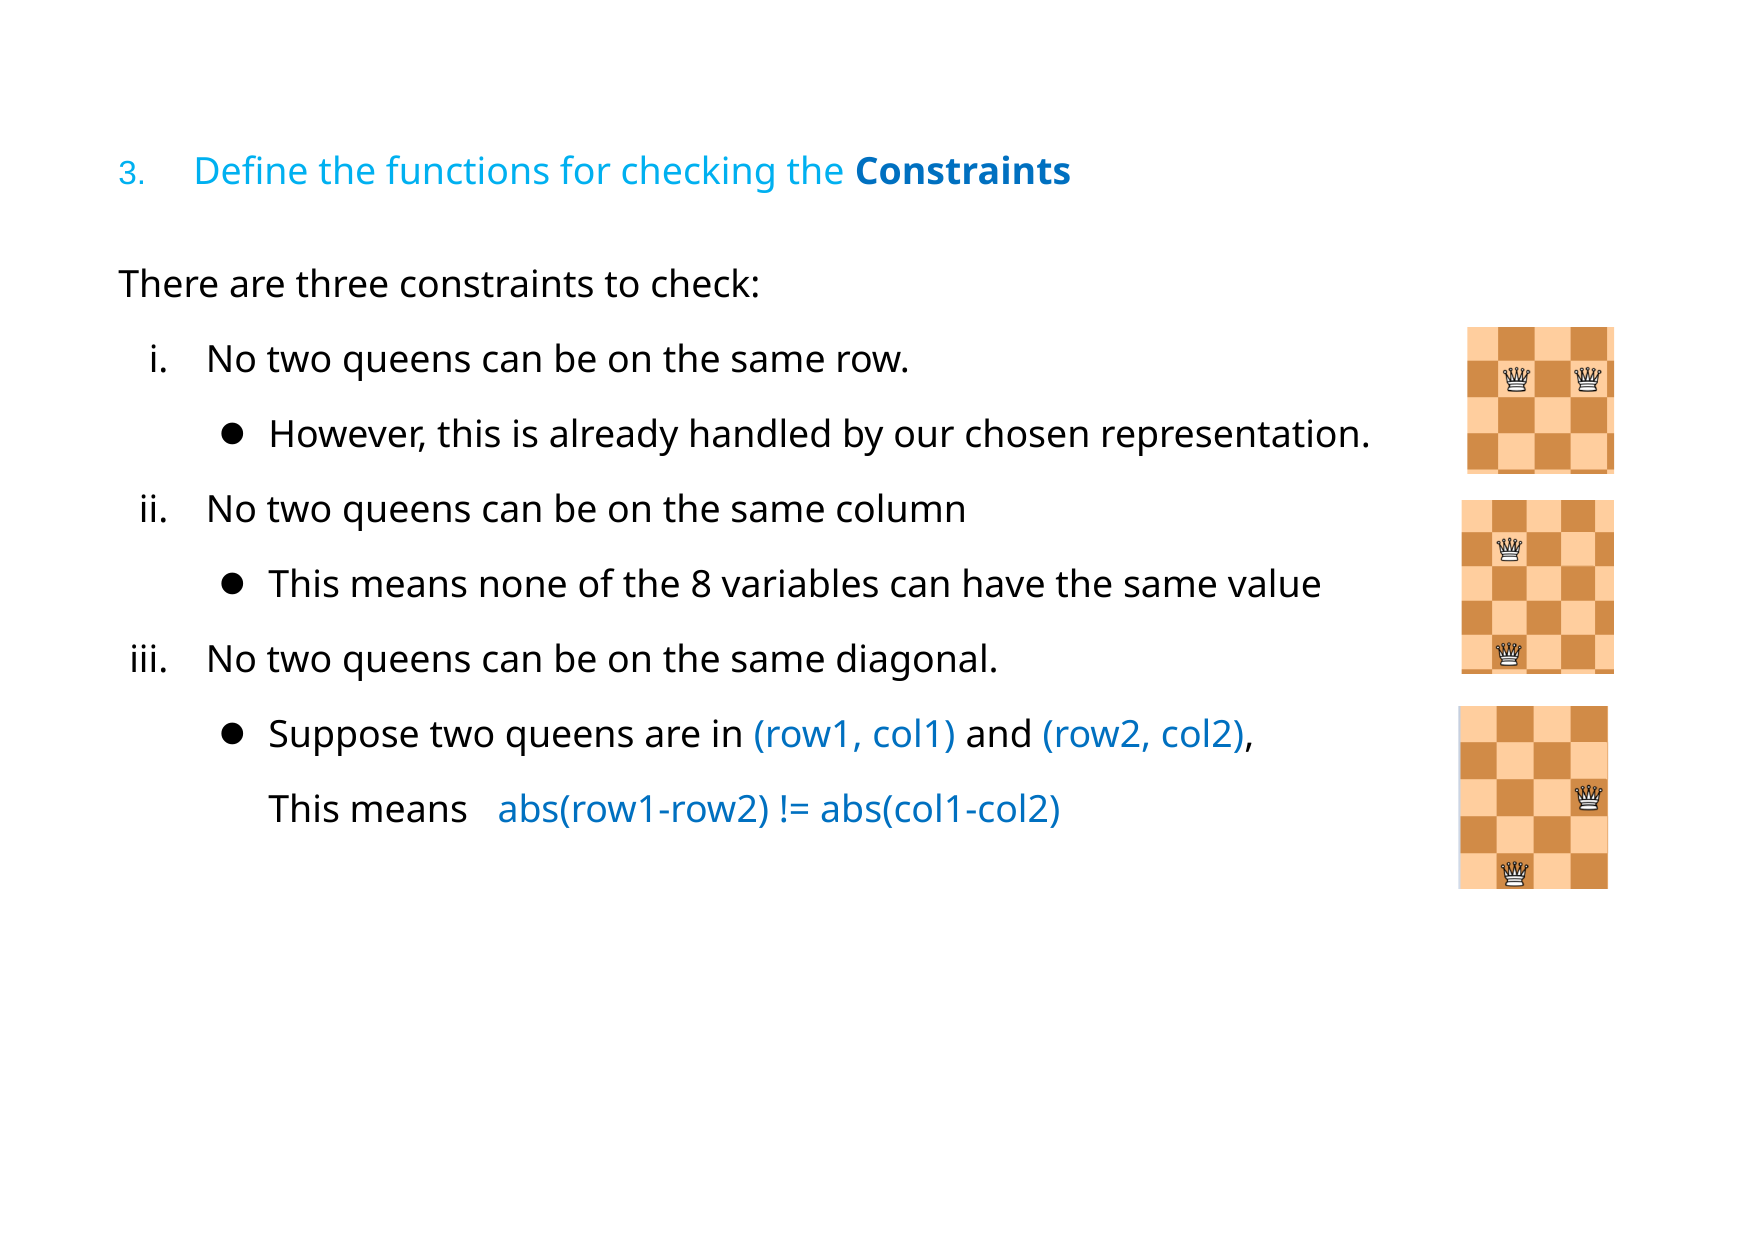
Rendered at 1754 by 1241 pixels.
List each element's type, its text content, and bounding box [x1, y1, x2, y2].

list Define the functions for checking the Constraints [118, 133, 1636, 208]
list No two queens can be on the same column [168, 470, 1636, 545]
list This means none of the 8 variables can have the same value [218, 545, 1636, 620]
list No two queens can be on the same row. [168, 320, 1636, 395]
list Suppose two queens are in (row1, col1) and (row2, col2), [218, 695, 1636, 770]
list However, this is already handled by our chosen representation. [218, 395, 1636, 470]
list This means abs(row1-row2) != abs(col1-col2) [268, 770, 1636, 845]
picture [1458, 845, 1609, 889]
list No two queens can be on the same diagonal. [168, 620, 1636, 695]
text There are three constraints to check: [118, 245, 1636, 320]
